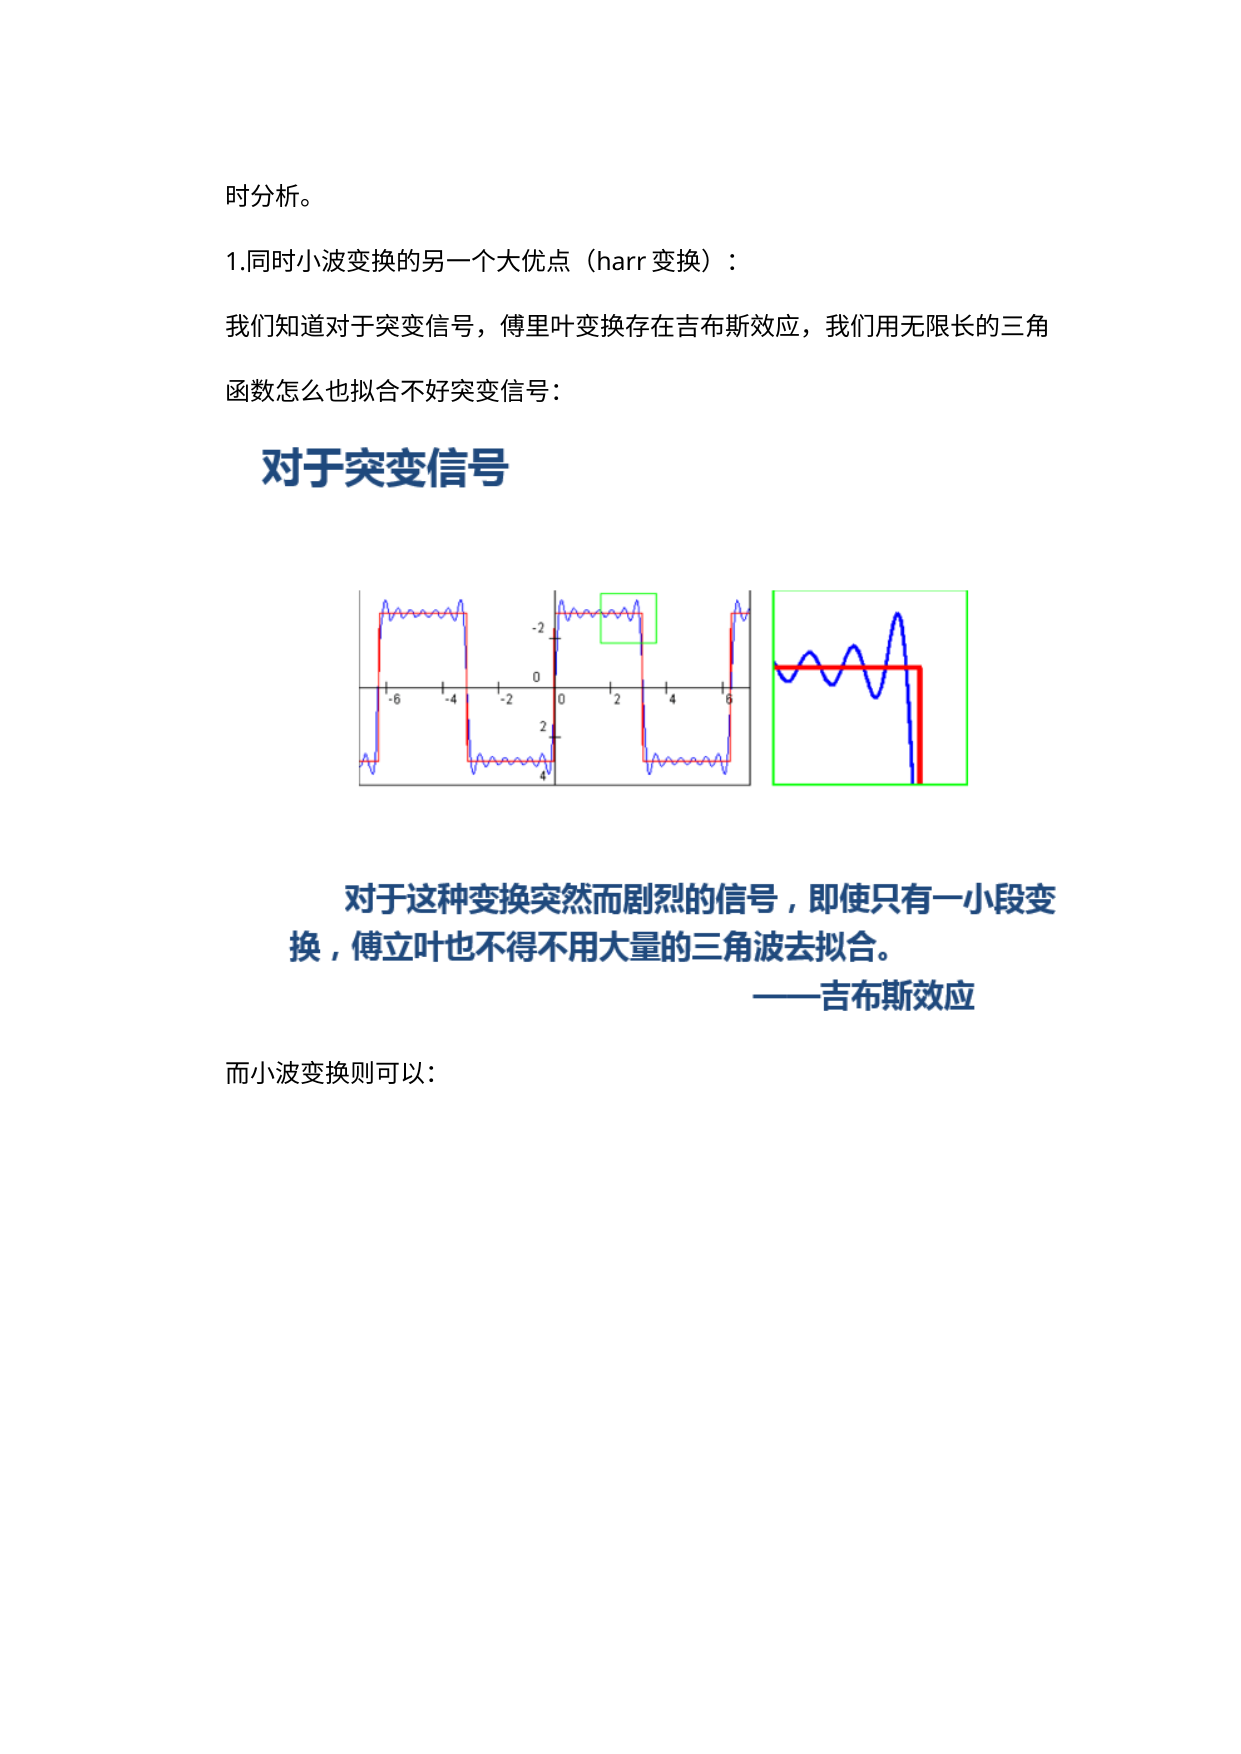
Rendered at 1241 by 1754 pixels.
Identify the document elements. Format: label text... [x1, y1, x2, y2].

list 1.同时小波变换的另一个大优点（harr变换）： [225, 227, 1053, 292]
list 我们知道对于突变信号，傅里叶变换存在吉布斯效应，我们用无限长的三角函数怎么也拟合不好突变信号： [225, 292, 1053, 422]
picture [225, 422, 1091, 1016]
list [225, 162, 1053, 227]
list 而小波变换则可以： [225, 1039, 1053, 1104]
